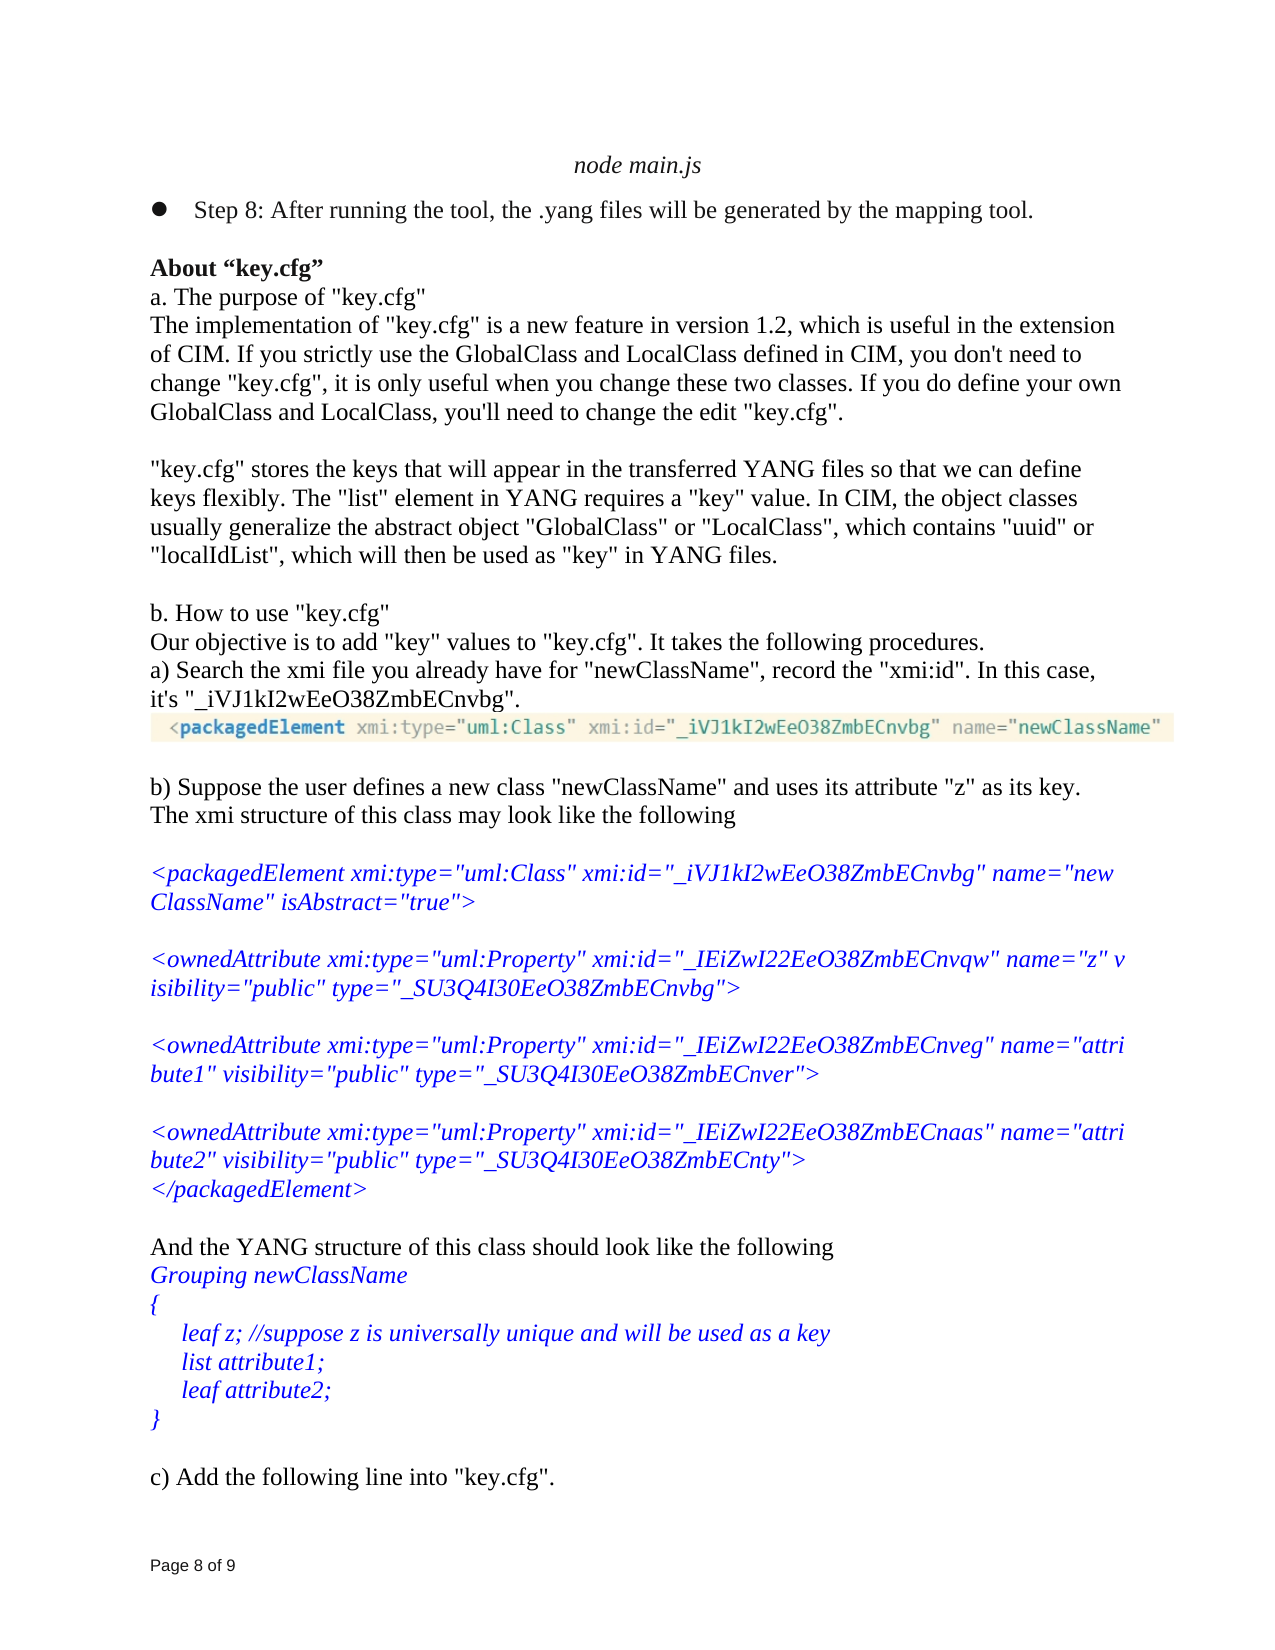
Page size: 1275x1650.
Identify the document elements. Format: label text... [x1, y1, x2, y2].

text { [150, 1289, 1125, 1318]
text node main.js [150, 150, 1125, 179]
text a. The purpose of "key.cfg" [150, 282, 1125, 310]
text Grouping newClassName [150, 1260, 1125, 1289]
picture [150, 712, 1175, 743]
text list attribute1; [150, 1347, 1125, 1375]
list Step 8: After running the tool, the .yang files will be generated by the mapping tool. [150, 195, 1125, 224]
text <packagedElement xmi:type="uml:Class" xmi:id="_iVJ1kI2wEeO38ZmbECnvbg" name="newClassName" isAbstract="true"> [150, 858, 1125, 915]
text } [150, 1404, 1125, 1433]
text leaf attribute2; [150, 1375, 1125, 1404]
text b. How to use "key.cfg" [150, 598, 1125, 627]
text About “key.cfg” [150, 253, 1125, 282]
text leaf z; //suppose z is universally unique and will be used as a key [150, 1318, 1125, 1347]
text The implementation of "key.cfg" is a new feature in version 1.2, which is useful in the extension of CIM. If you strictly use the GlobalClass and LocalClass defined in CIM, you don't need to change "key.cfg", it is only useful when you change these two classes. If you do define your own GlobalClass and LocalClass, you'll need to change the edit "key.cfg". [150, 310, 1125, 425]
text <ownedAttribute xmi:type="uml:Property" xmi:id="_IEiZwI22EeO38ZmbECnveg" name="attribute1" visibility="public" type="_SU3Q4I30EeO38ZmbECnver"> [150, 1002, 1125, 1088]
text <ownedAttribute xmi:type="uml:Property" xmi:id="_IEiZwI22EeO38ZmbECnaas" name="attribute2" visibility="public" type="_SU3Q4I30EeO38ZmbECnty"> [150, 1088, 1125, 1174]
text <ownedAttribute xmi:type="uml:Property" xmi:id="_IEiZwI22EeO38ZmbECnvqw" name="z" visibility="public" type="_SU3Q4I30EeO38ZmbECnvbg"> [150, 915, 1125, 1002]
text And the YANG structure of this class should look like the following [150, 1232, 1125, 1260]
text </packagedElement> [150, 1174, 1125, 1203]
text Our objective is to add "key" values to "key.cfg". It takes the following procedures. [150, 627, 1125, 655]
text c) Add the following line into "key.cfg". [150, 1462, 1125, 1490]
text a) Search the xmi file you already have for "newClassName", record the "xmi:id". In this case, it's "_iVJ1kI2wEeO38ZmbECnvbg". [150, 655, 1125, 712]
text "key.cfg" stores the keys that will appear in the transferred YANG files so that we can define keys flexibly. The "list" element in YANG requires a "key" value. In CIM, the object classes usually generalize the abstract object "GlobalClass" or "LocalClass", which contains "uuid" or "localIdList", which will then be used as "key" in YANG files. [150, 454, 1125, 569]
text b) Suppose the user defines a new class "newClassName" and uses its attribute "z" as its key. The xmi structure of this class may look like the following [150, 772, 1125, 829]
